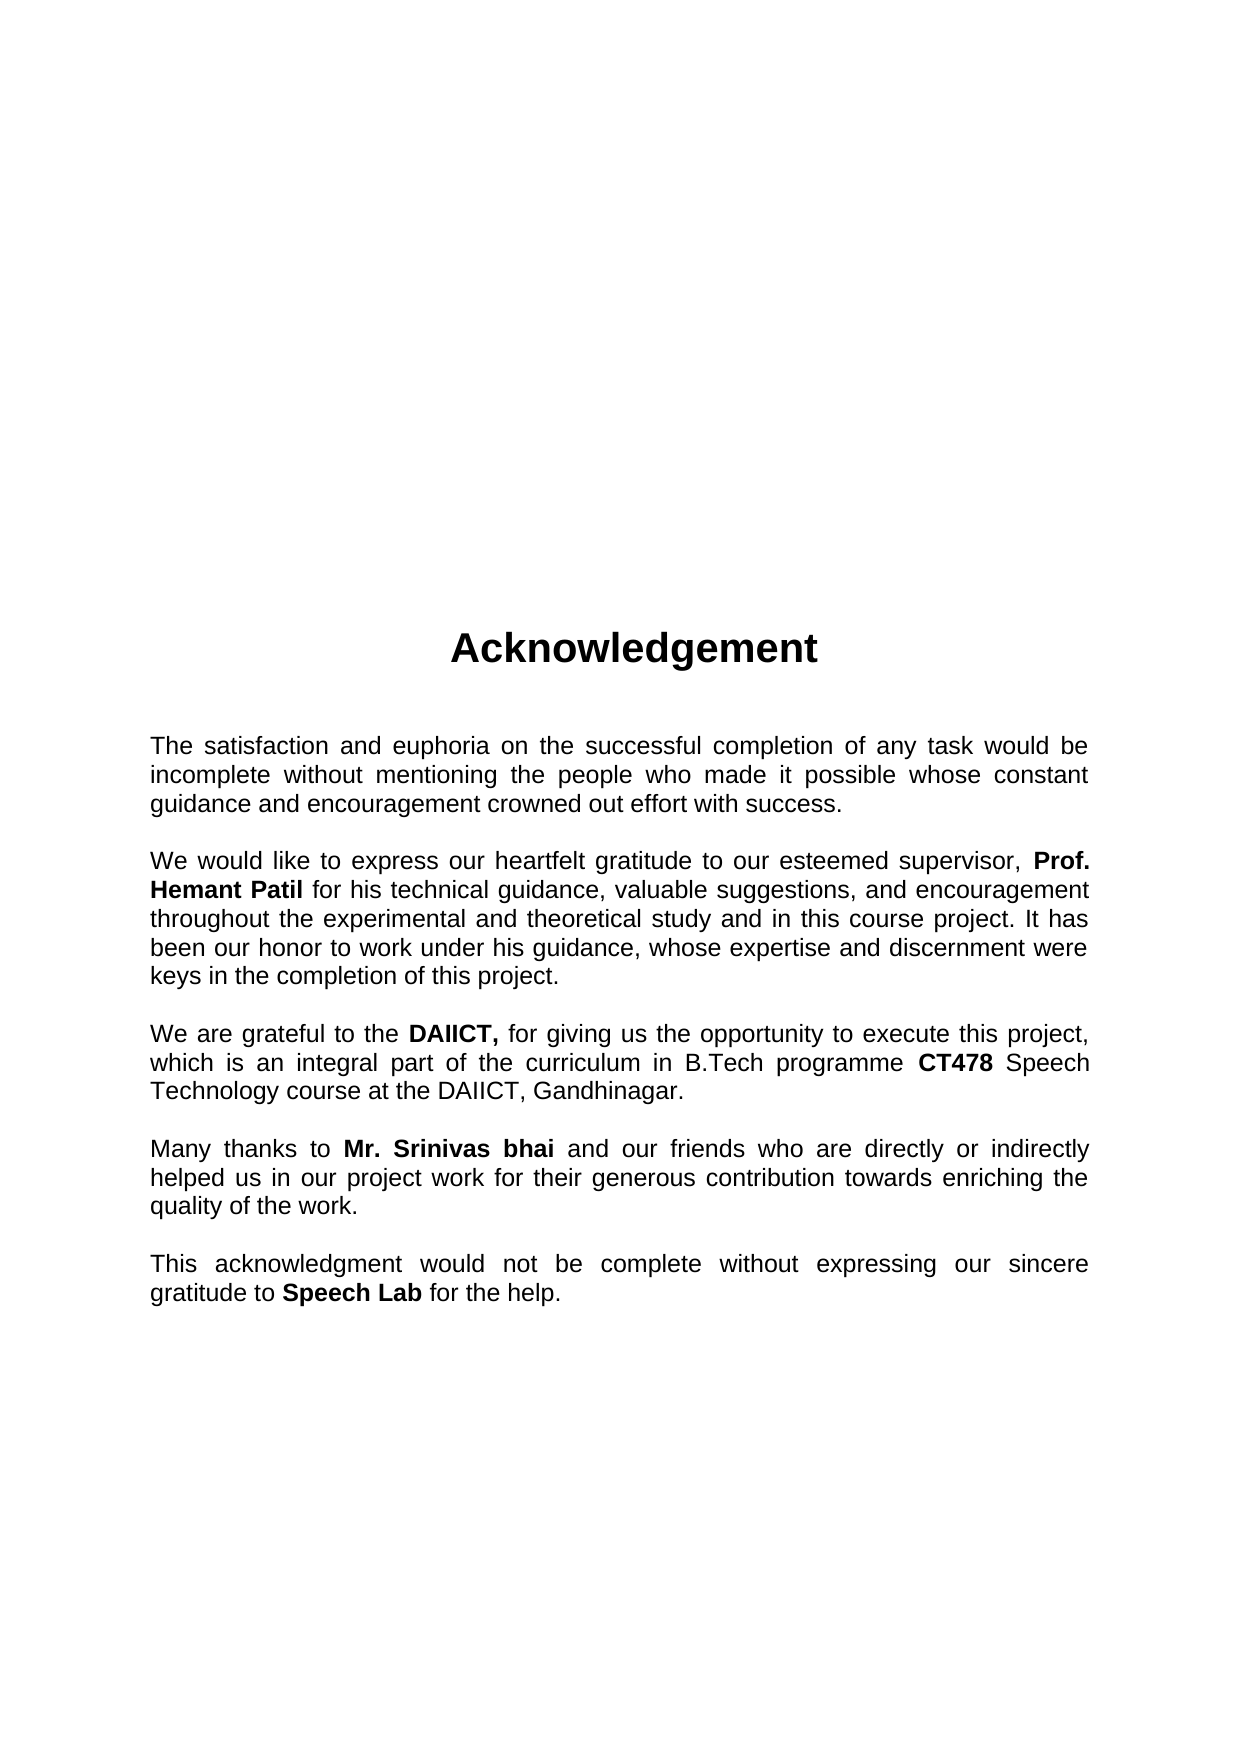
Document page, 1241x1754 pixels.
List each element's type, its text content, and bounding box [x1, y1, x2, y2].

text We are grateful to the DAIICT, for giving us the opportunity to execute this project, which is an integral part of the curriculum in B.Tech programme CT478 Speech Technology course at the DAIICT, Gandhinagar. [150, 1019, 1090, 1105]
text We would like to express our heartfelt gratitude to our esteemed supervisor, Prof. Hemant Patil for his technical guidance, valuable suggestions, and encouragement throughout the experimental and theoretical study and in this course project. It has been our honor to work under his guidance, whose expertise and discernment were keys in the completion of this project. [150, 846, 1090, 990]
text The satisfaction and euphoria on the successful completion of any task would be incomplete without mentioning the people who made it possible whose constant guidance and encouragement crowned out effort with success. [150, 731, 1090, 817]
subtitle Acknowledgement [375, 623, 1090, 671]
text This acknowledgment would not be complete without expressing our sincere gratitude to Speech Lab for the help. [150, 1249, 1090, 1306]
text Many thanks to Mr. Srinivas bhai and our friends who are directly or indirectly helped us in our project work for their generous contribution towards enriching the quality of the work. [150, 1134, 1090, 1220]
